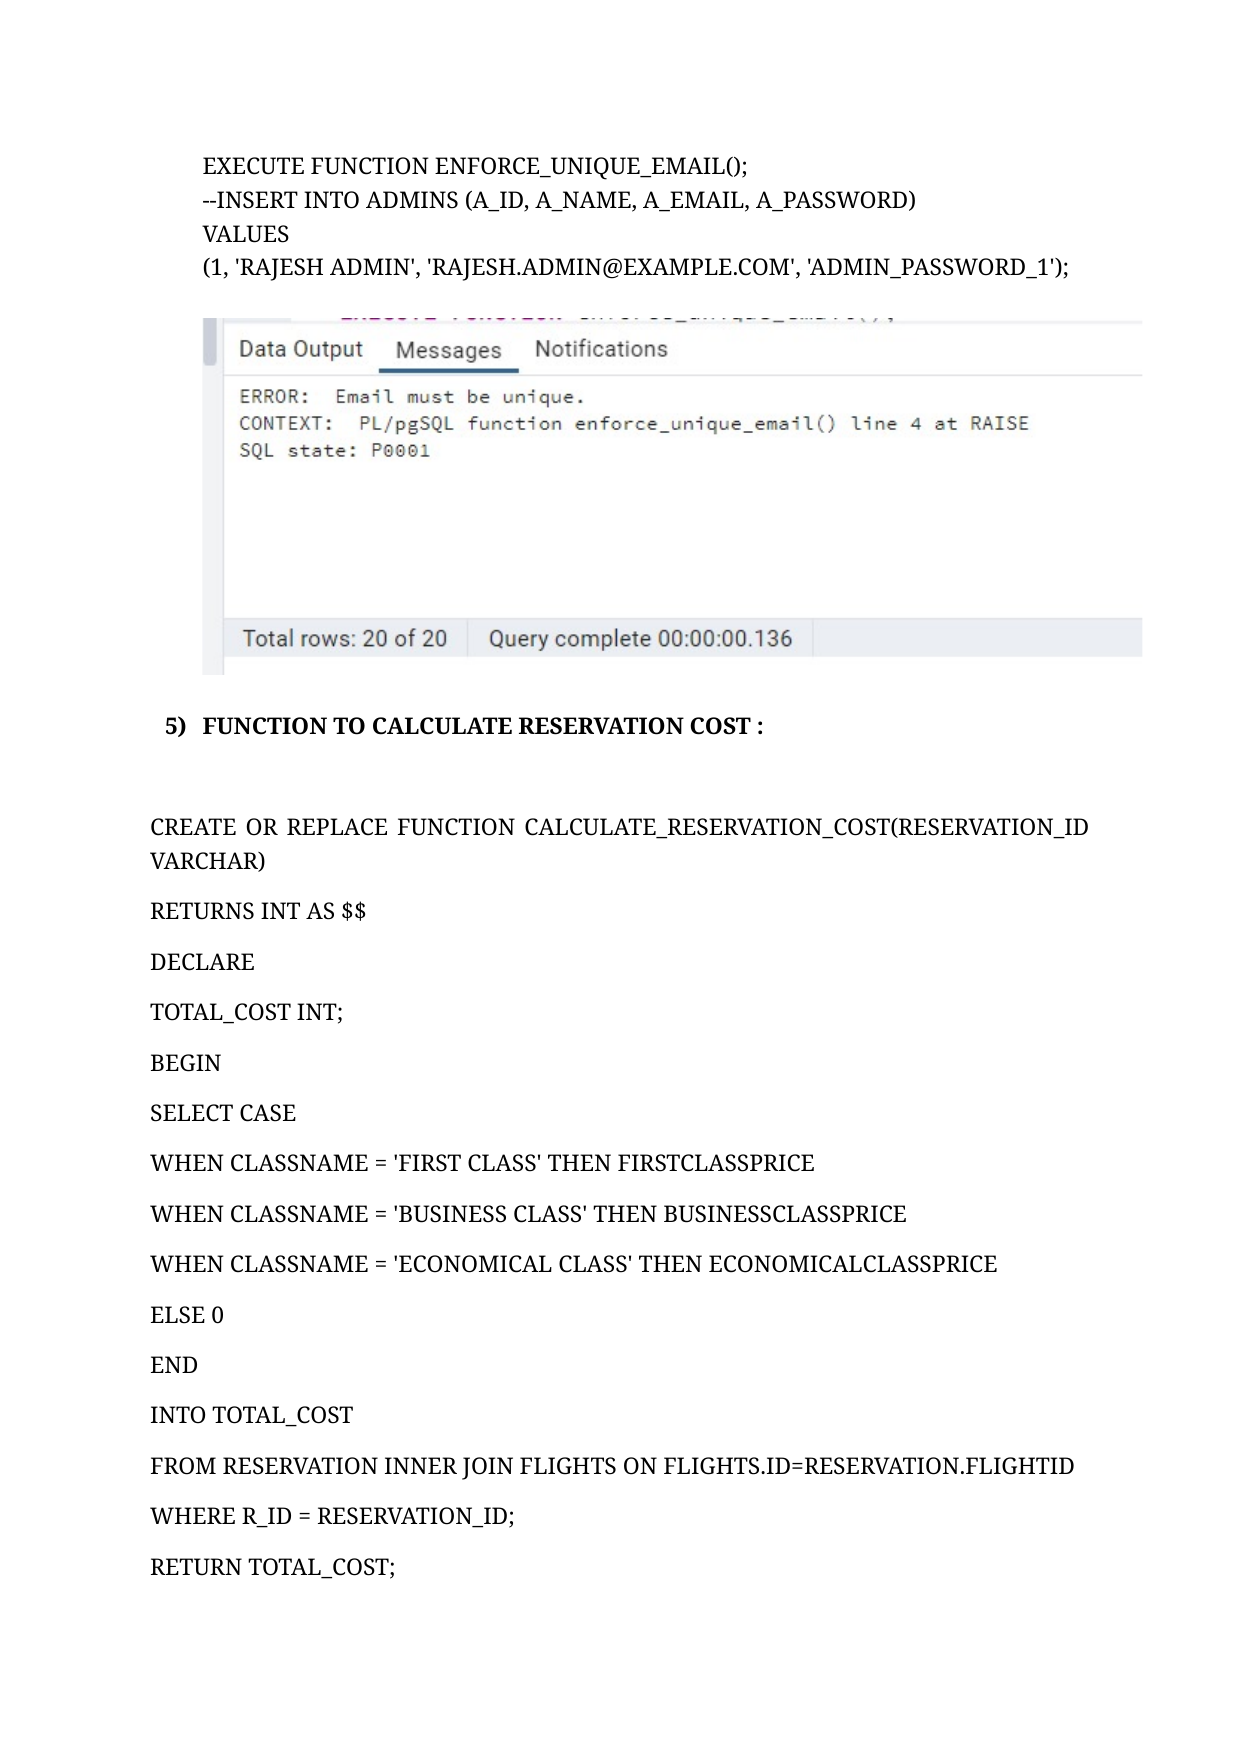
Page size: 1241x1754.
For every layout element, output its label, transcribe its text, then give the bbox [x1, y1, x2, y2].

text WHEN CLASSNAME = 'ECONOMICAL CLASS' THEN ECONOMICALCLASSPRICE [150, 1248, 1090, 1279]
text END [150, 1349, 1090, 1380]
list FUNCTION TO CALCULATE RESERVATION COST : [165, 710, 1090, 741]
text WHERE R_ID = RESERVATION_ID; [150, 1500, 1090, 1531]
text BEGIN [150, 1046, 1090, 1078]
list (1, 'RAJESH ADMIN', 'RAJESH.ADMIN@EXAMPLE.COM', 'ADMIN_PASSWORD_1'); [202, 251, 1090, 282]
list VALUES [202, 217, 1090, 249]
text RETURNS INT AS $$ [150, 895, 1090, 926]
text INTO TOTAL_COST [150, 1399, 1090, 1431]
text WHEN CLASSNAME = 'FIRST CLASS' THEN FIRSTCLASSPRICE [150, 1147, 1090, 1178]
text ELSE 0 [150, 1298, 1090, 1330]
text FROM RESERVATION INNER JOIN FLIGHTS ON FLIGHTS.ID=RESERVATION.FLIGHTID [150, 1450, 1090, 1481]
list --INSERT INTO ADMINS (A_ID, A_NAME, A_EMAIL, A_PASSWORD) [202, 184, 1090, 215]
list EXECUTE FUNCTION ENFORCE_UNIQUE_EMAIL(); [202, 150, 1090, 181]
text TOTAL_COST INT; [150, 996, 1090, 1027]
picture [202, 318, 1143, 675]
text DECLARE [150, 946, 1090, 977]
text RETURN TOTAL_COST; [150, 1551, 1090, 1582]
text CREATE OR REPLACE FUNCTION CALCULATE_RESERVATION_COST(RESERVATION_ID VARCHAR) [150, 811, 1090, 876]
text WHEN CLASSNAME = 'BUSINESS CLASS' THEN BUSINESSCLASSPRICE [150, 1198, 1090, 1229]
text SELECT CASE [150, 1097, 1090, 1128]
